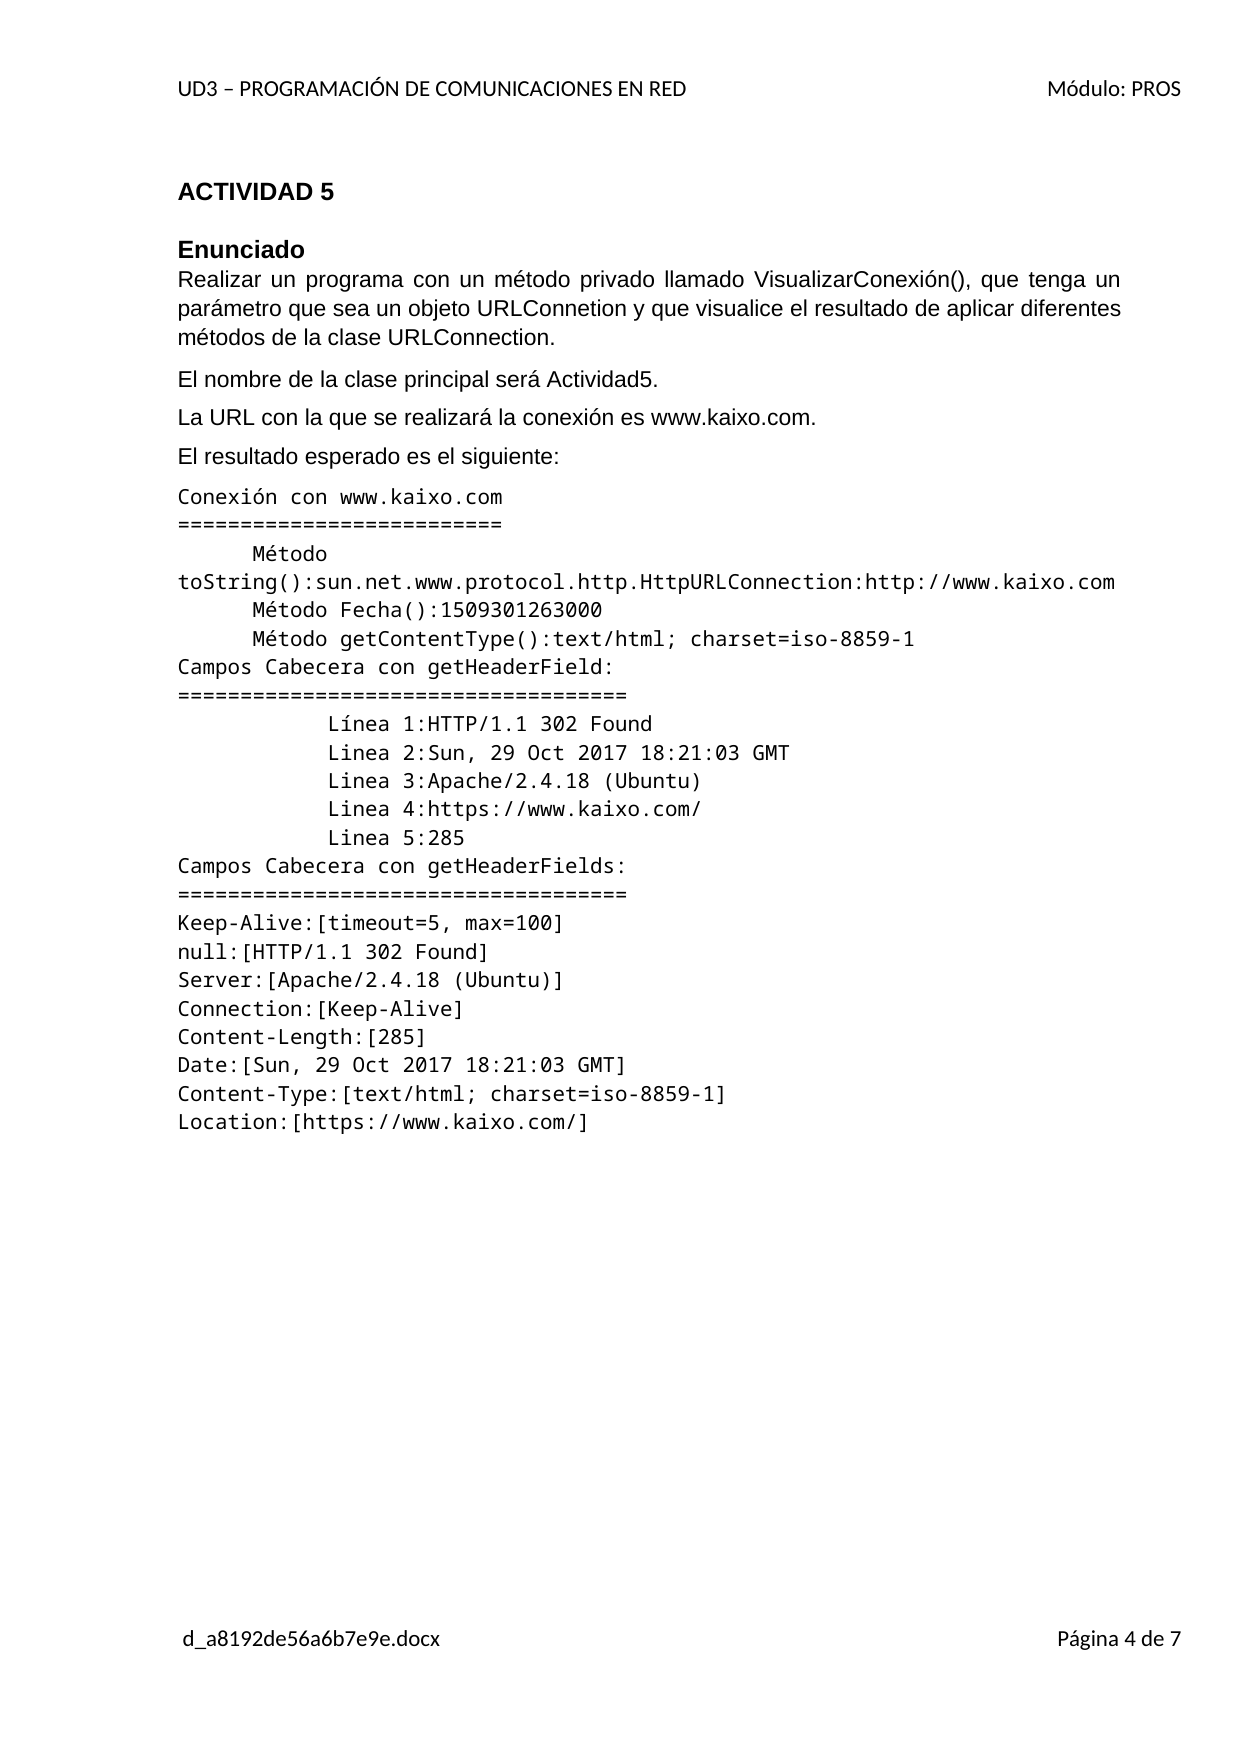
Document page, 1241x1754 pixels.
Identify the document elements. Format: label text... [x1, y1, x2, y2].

text ==================================== [177, 681, 1226, 709]
text El nombre de la clase principal será Actividad5. [177, 366, 1122, 392]
text Linea 2:Sun, 29 Oct 2017 18:21:03 GMT [177, 738, 1226, 766]
text Server:[Apache/2.4.18 (Ubuntu)] [177, 965, 1226, 994]
text Realizar un programa con un método privado llamado VisualizarConexión(), que tenga un parámetro que sea un objeto URLConnetion y que visualice el resultado de aplicar diferentes métodos de la clase URLConnection. [177, 266, 1122, 351]
text Campos Cabecera con getHeaderField: [177, 652, 1226, 681]
text null:[HTTP/1.1 302 Found] [177, 937, 1226, 965]
text Linea 4:https://www.kaixo.com/ [177, 794, 1226, 823]
text Línea 1:HTTP/1.1 302 Found [177, 709, 1226, 738]
text Connection:[Keep-Alive] [177, 994, 1226, 1022]
text Método Fecha():1509301263000 [177, 596, 1226, 624]
text Campos Cabecera con getHeaderFields: [177, 851, 1226, 880]
text Date:[Sun, 29 Oct 2017 18:21:03 GMT] [177, 1051, 1226, 1079]
text Content-Type:[text/html; charset=iso-8859-1] [177, 1079, 1226, 1107]
text Keep-Alive:[timeout=5, max=100] [177, 908, 1226, 937]
text Método toString():sun.net.www.protocol.http.HttpURLConnection:http://www.kaixo.com [177, 539, 1226, 596]
text ==================================== [177, 880, 1226, 908]
text Linea 5:285 [177, 823, 1226, 851]
text Conexión con www.kaixo.com [177, 482, 1226, 510]
text Content-Length:[285] [177, 1022, 1226, 1051]
text Enunciado [177, 235, 1226, 263]
text ========================== [177, 510, 1226, 539]
text Location:[https://www.kaixo.com/] [177, 1107, 1226, 1136]
text Linea 3:Apache/2.4.18 (Ubuntu) [177, 766, 1226, 794]
text El resultado esperado es el siguiente: [177, 443, 1122, 469]
text ACTIVIDAD 5 [177, 177, 1226, 206]
text La URL con la que se realizará la conexión es www.kaixo.com. [177, 404, 1122, 431]
text Método getContentType():text/html; charset=iso-8859-1 [177, 624, 1226, 652]
